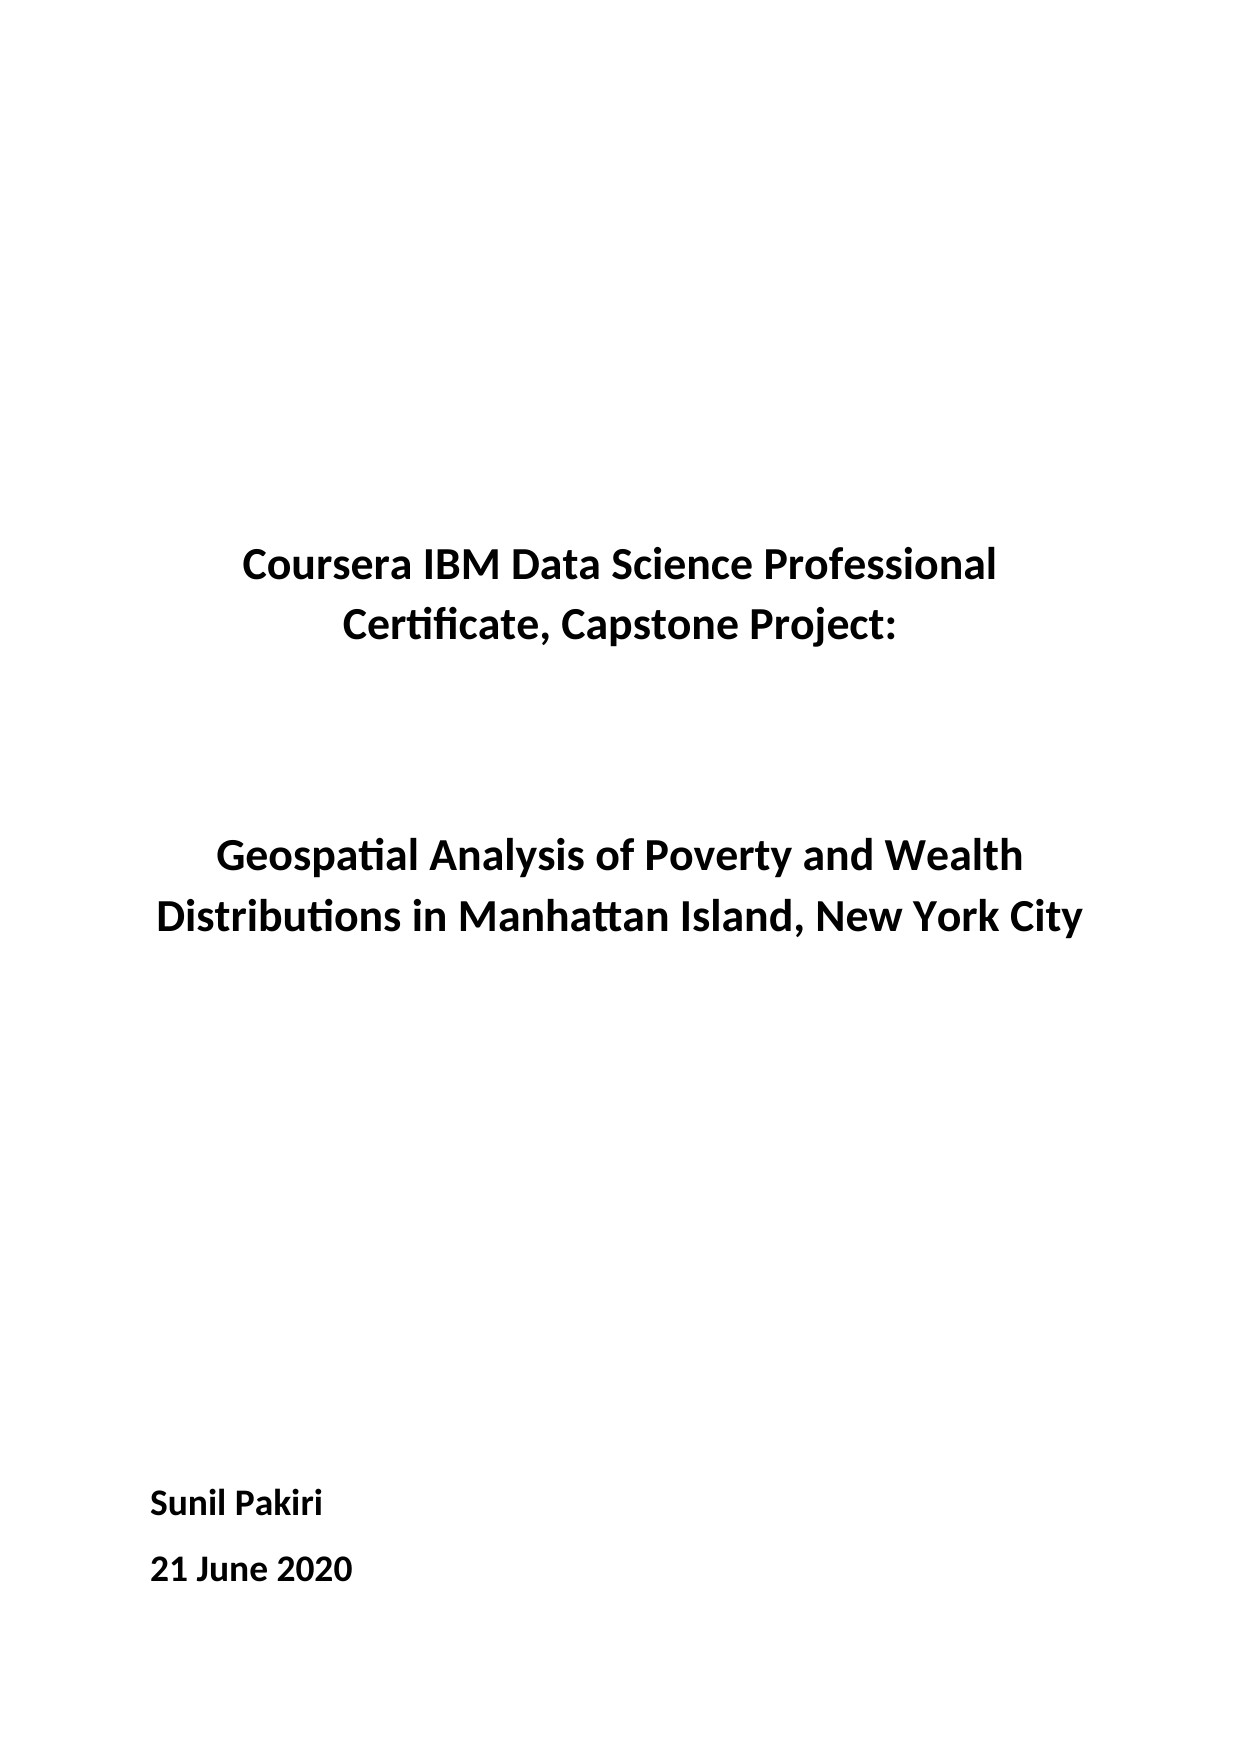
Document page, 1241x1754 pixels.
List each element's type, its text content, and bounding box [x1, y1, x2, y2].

text 21 June 2020 [150, 1545, 1090, 1591]
text Geospatial Analysis of Poverty and Wealth Distributions in Manhattan Island, New York City [150, 826, 1090, 942]
text Coursera IBM Data Science Professional Certificate, Capstone Project: [150, 535, 1090, 651]
text Sunil Pakiri [150, 1479, 1090, 1525]
